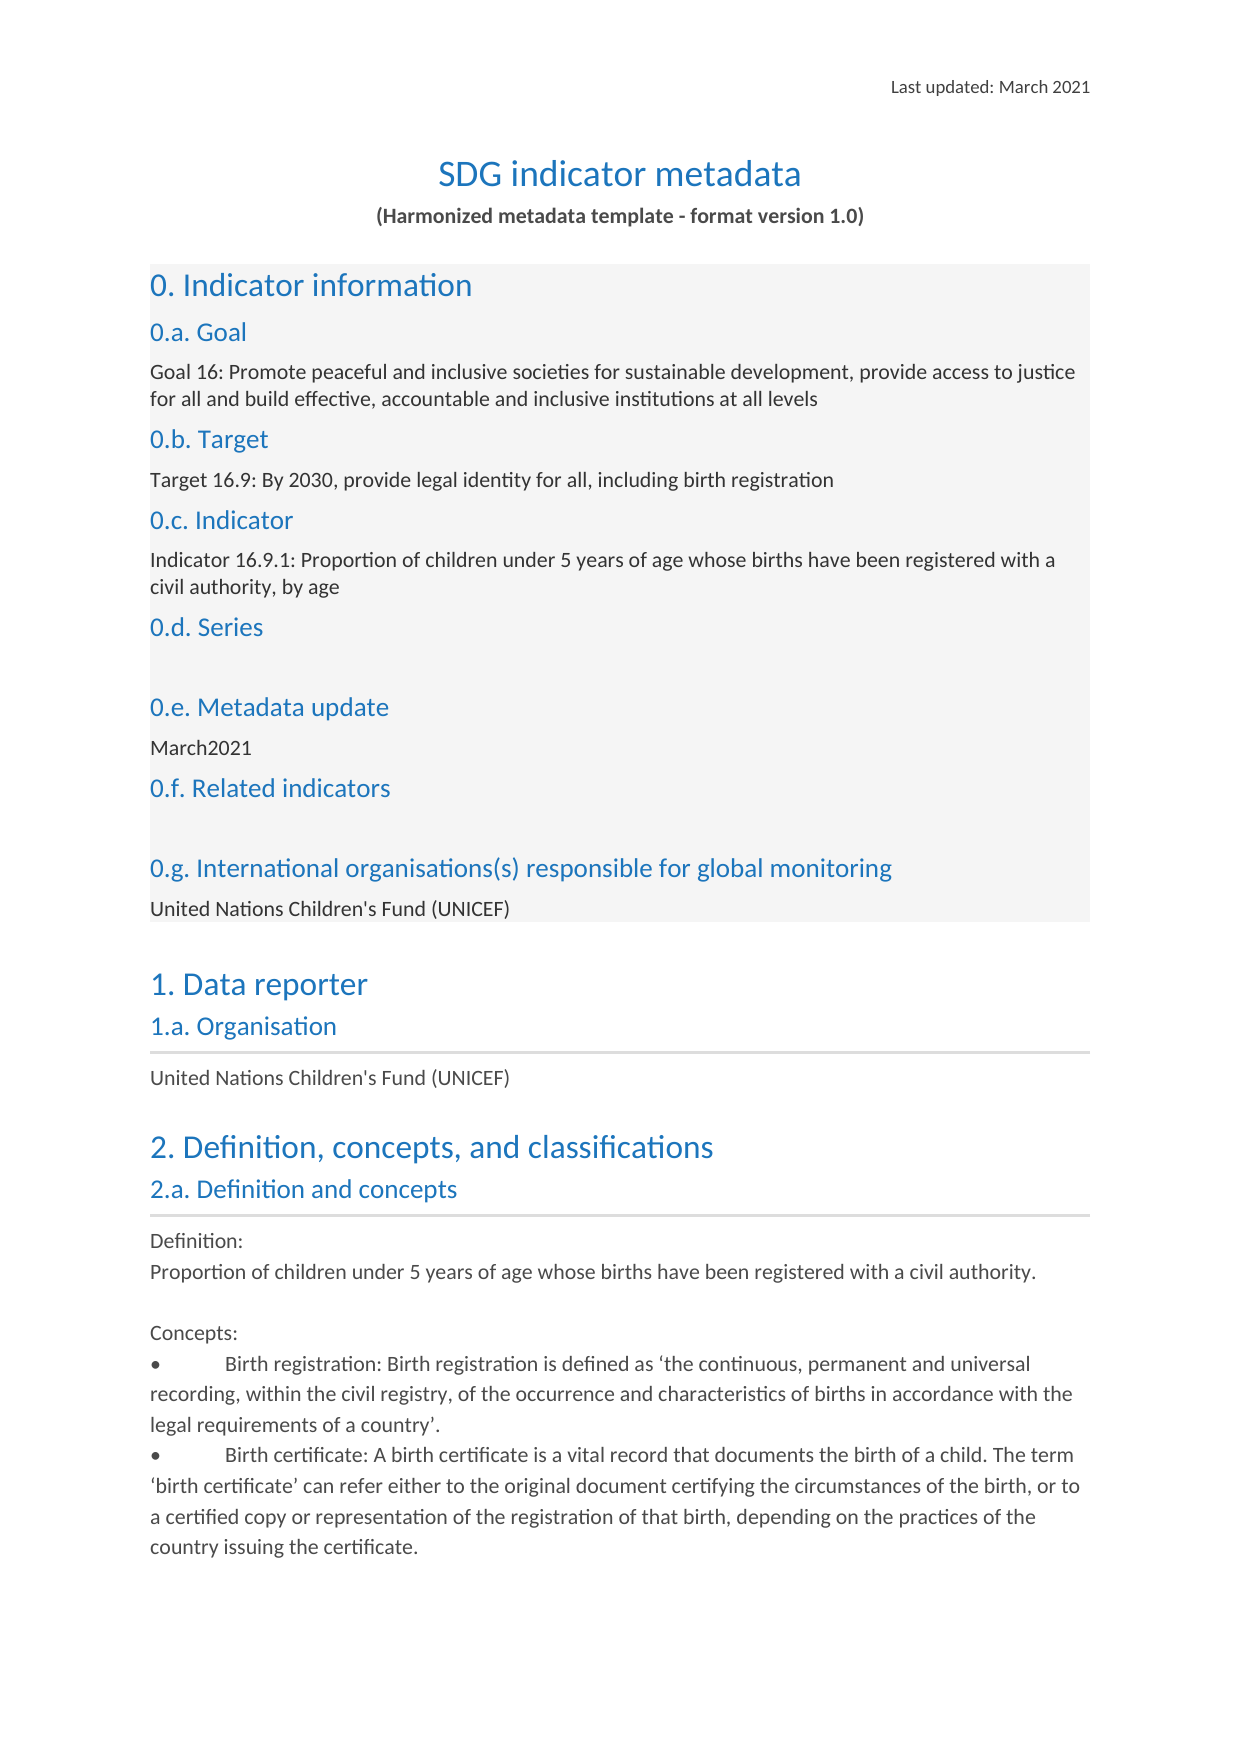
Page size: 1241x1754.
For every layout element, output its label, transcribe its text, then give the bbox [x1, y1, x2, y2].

text 1.a. Organisation [150, 1009, 1090, 1051]
text 0.d. Series [150, 610, 1090, 643]
text March2021 [150, 734, 1090, 761]
text • Birth registration: Birth registration is defined as ‘the continuous, permanent and universal recording, within the civil registry, of the occurrence and characteristics of births in accordance with the legal requirements of a country’. [150, 1350, 1090, 1438]
text Target 16.9: By 2030, provide legal identity for all, including birth registration [150, 466, 1090, 492]
text Proportion of children under 5 years of age whose births have been registered with a civil authority. [150, 1258, 1090, 1284]
text (Harmonized metadata template - format version 1.0) [150, 203, 1090, 229]
text 0.c. Indicator [150, 503, 1090, 536]
text 2. Definition, concepts, and classifications [150, 1126, 1090, 1166]
text Indicator 16.9.1: Proportion of children under 5 years of age whose births have been registered with a civil authority, by age [150, 546, 1090, 599]
text SDG indicator metadata [150, 150, 1090, 196]
text Definition: [150, 1227, 1090, 1254]
text United Nations Children's Fund (UNICEF) [150, 895, 1090, 922]
text 0.f. Related indicators [150, 771, 1090, 804]
text 0. Indicator information [150, 264, 1090, 305]
text United Nations Children's Fund (UNICEF) [150, 1064, 1090, 1091]
text 0.a. Goal [150, 315, 1090, 348]
text 1. Data reporter [150, 963, 1090, 1003]
text 0.b. Target [150, 422, 1090, 455]
text 0.g. International organisations(s) responsible for global monitoring [150, 852, 1090, 884]
text • Birth certificate: A birth certificate is a vital record that documents the birth of a child. The term ‘birth certificate’ can refer either to the original document certifying the circumstances of the birth, or to a certified copy or representation of the registration of that birth, depending on the practices of the country issuing the certificate. [150, 1442, 1090, 1560]
text 2.a. Definition and concepts [150, 1172, 1090, 1214]
text Goal 16: Promote peaceful and inclusive societies for sustainable development, provide access to justice for all and build effective, accountable and inclusive institutions at all levels [150, 358, 1090, 412]
text Concepts: [150, 1319, 1090, 1346]
text 0.e. Metadata update [150, 691, 1090, 723]
